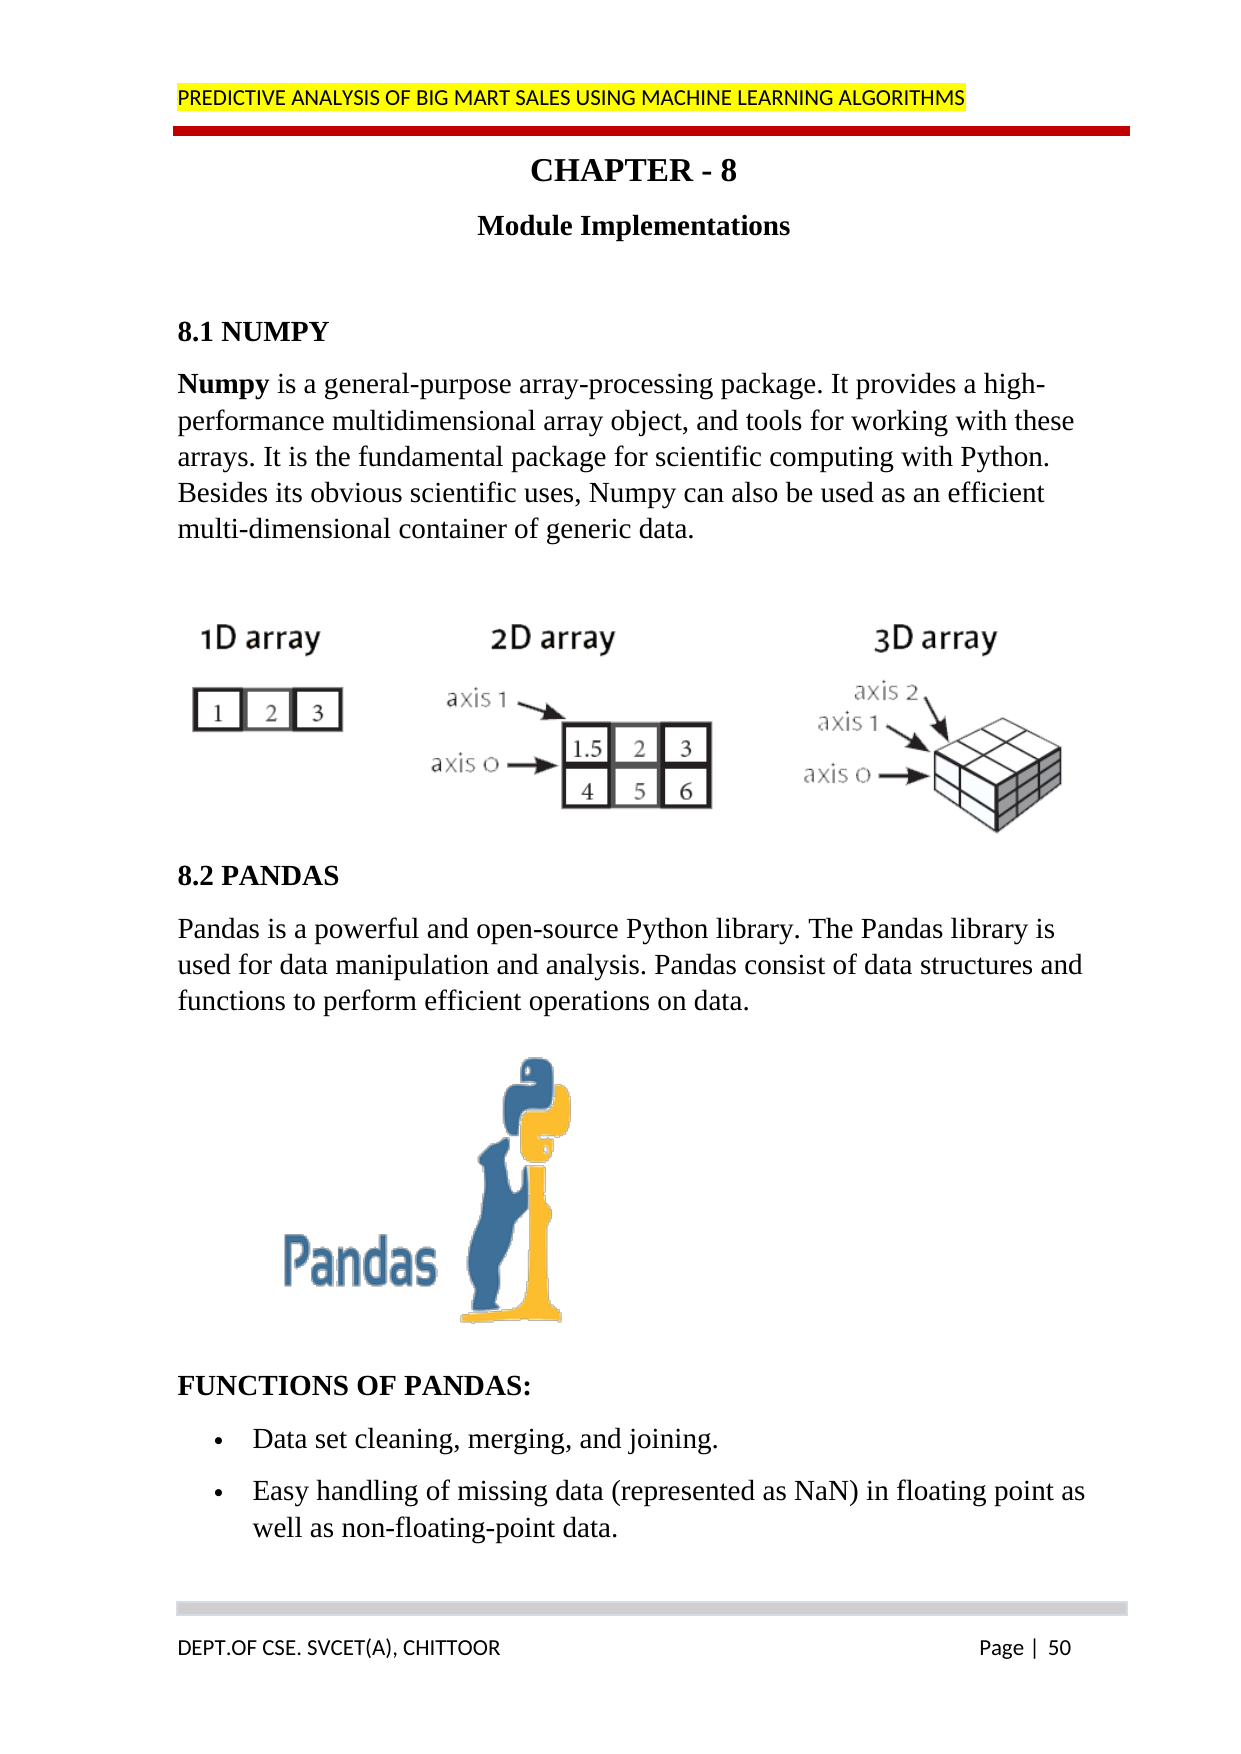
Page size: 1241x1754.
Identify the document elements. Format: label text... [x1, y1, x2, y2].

list Data set cleaning, merging, and joining. [215, 1421, 1090, 1454]
text Module Implementations [177, 208, 1090, 242]
text Pandas is a powerful and open-source Python library. The Pandas library is used for data manipulation and analysis. Pandas consist of data structures and functions to perform efficient operations on data. [177, 911, 1090, 1017]
text Numpy is a general-purpose array-processing package. It provides a high-performance multidimensional array object, and tools for working with these arrays. It is the fundamental package for scientific computing with Python. Besides its obvious scientific uses, Numpy can also be used as an efficient multi-dimensional container of generic data. [177, 366, 1090, 544]
text 8.2 PANDAS [177, 858, 1090, 892]
picture [272, 1036, 585, 1349]
list Easy handling of missing data (represented as NaN) in floating point as well as non-floating-point data. [215, 1473, 1090, 1543]
text 8.1 NUMPY [177, 314, 1090, 347]
picture [177, 616, 1118, 840]
text FUNCTIONS OF PANDAS: [177, 1368, 1090, 1401]
text CHAPTER - 8 [177, 150, 1090, 188]
